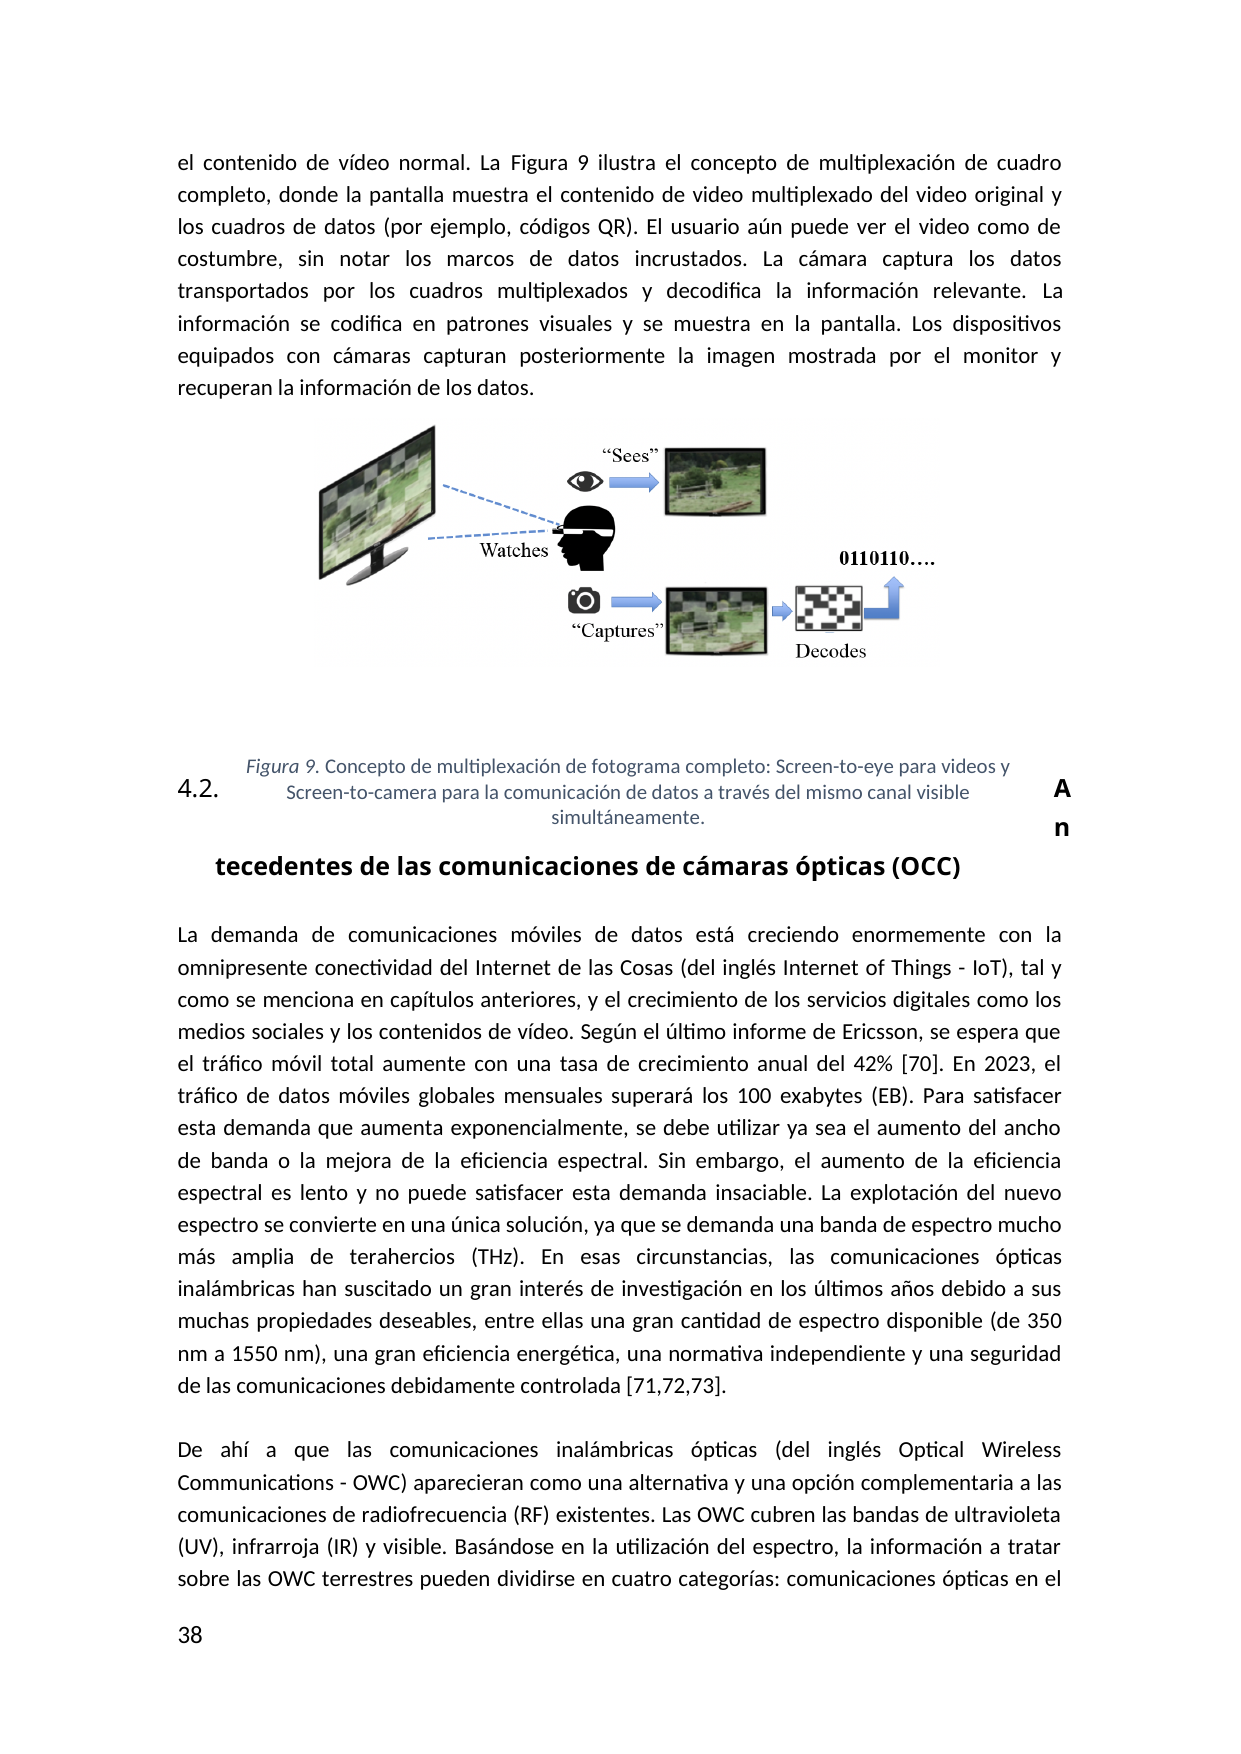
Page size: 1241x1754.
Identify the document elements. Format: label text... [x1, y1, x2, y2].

picture [313, 417, 940, 667]
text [177, 1435, 1063, 1592]
subtitle Antecedentes de las comunicaciones de cámaras ópticas (OCC) [177, 771, 1063, 883]
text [177, 148, 1063, 401]
text La demanda de comunicaciones móviles de datos está creciendo enormemente con la omnipresente conectividad del Internet de las Cosas (del inglés Internet of Things - IoT), tal y como se menciona en capítulos anteriores, y el crecimiento de los servicios digitales como los medios sociales y los contenidos de vídeo. Según el último informe de Ericsson, se espera que el tráfico móvil total aumente con una tasa de crecimiento anual del 42% [70]. En 2023, el tráfico de datos móviles globales mensuales superará los 100 exabytes (EB). Para satisfacer esta demanda que aumenta exponencialmente, se debe utilizar ya sea el aumento del ancho de banda o la mejora de la eficiencia espectral. Sin embargo, el aumento de la eficiencia espectral es lento y no puede satisfacer esta demanda insaciable. La explotación del nuevo espectro se convierte en una única solución, ya que se demanda una banda de espectro mucho más amplia de terahercios (THz). En esas circunstancias, las comunicaciones ópticas inalámbricas han suscitado un gran interés de investigación en los últimos años debido a sus muchas propiedades deseables, entre ellas una gran cantidad de espectro disponible (de 350 nm a 1550 nm), una gran eficiencia energética, una normativa independiente y una seguridad de las comunicaciones debidamente controlada [71,72,73]. [177, 920, 1063, 1399]
